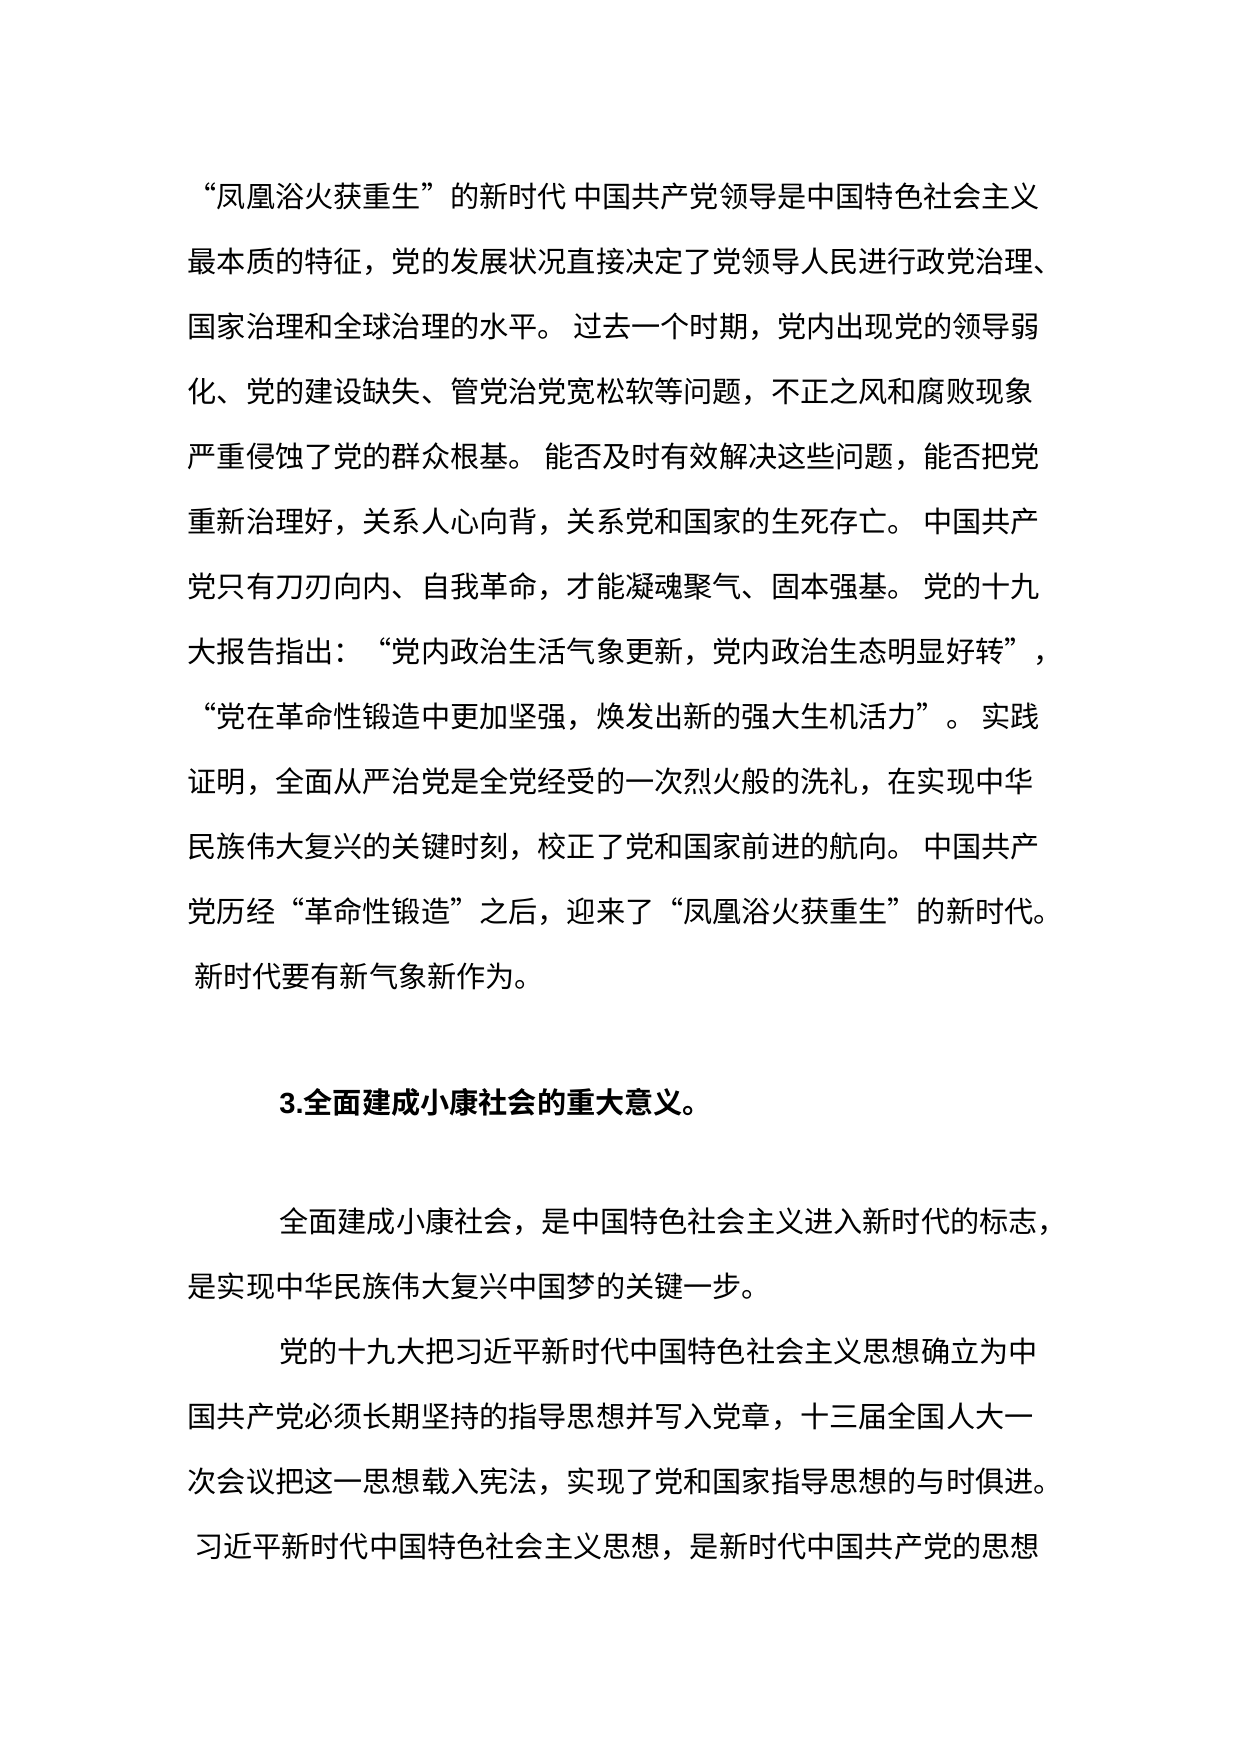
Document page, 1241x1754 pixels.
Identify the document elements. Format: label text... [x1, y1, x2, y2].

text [187, 1317, 1053, 1577]
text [187, 162, 1053, 1007]
text 全面建成小康社会，是中国特色社会主义进入新时代的标志，是实现中华民族伟大复兴中国梦的关键一步。 [187, 1187, 1053, 1317]
subtitle 3.全面建成小康社会的重大意义。 [187, 1069, 1053, 1134]
